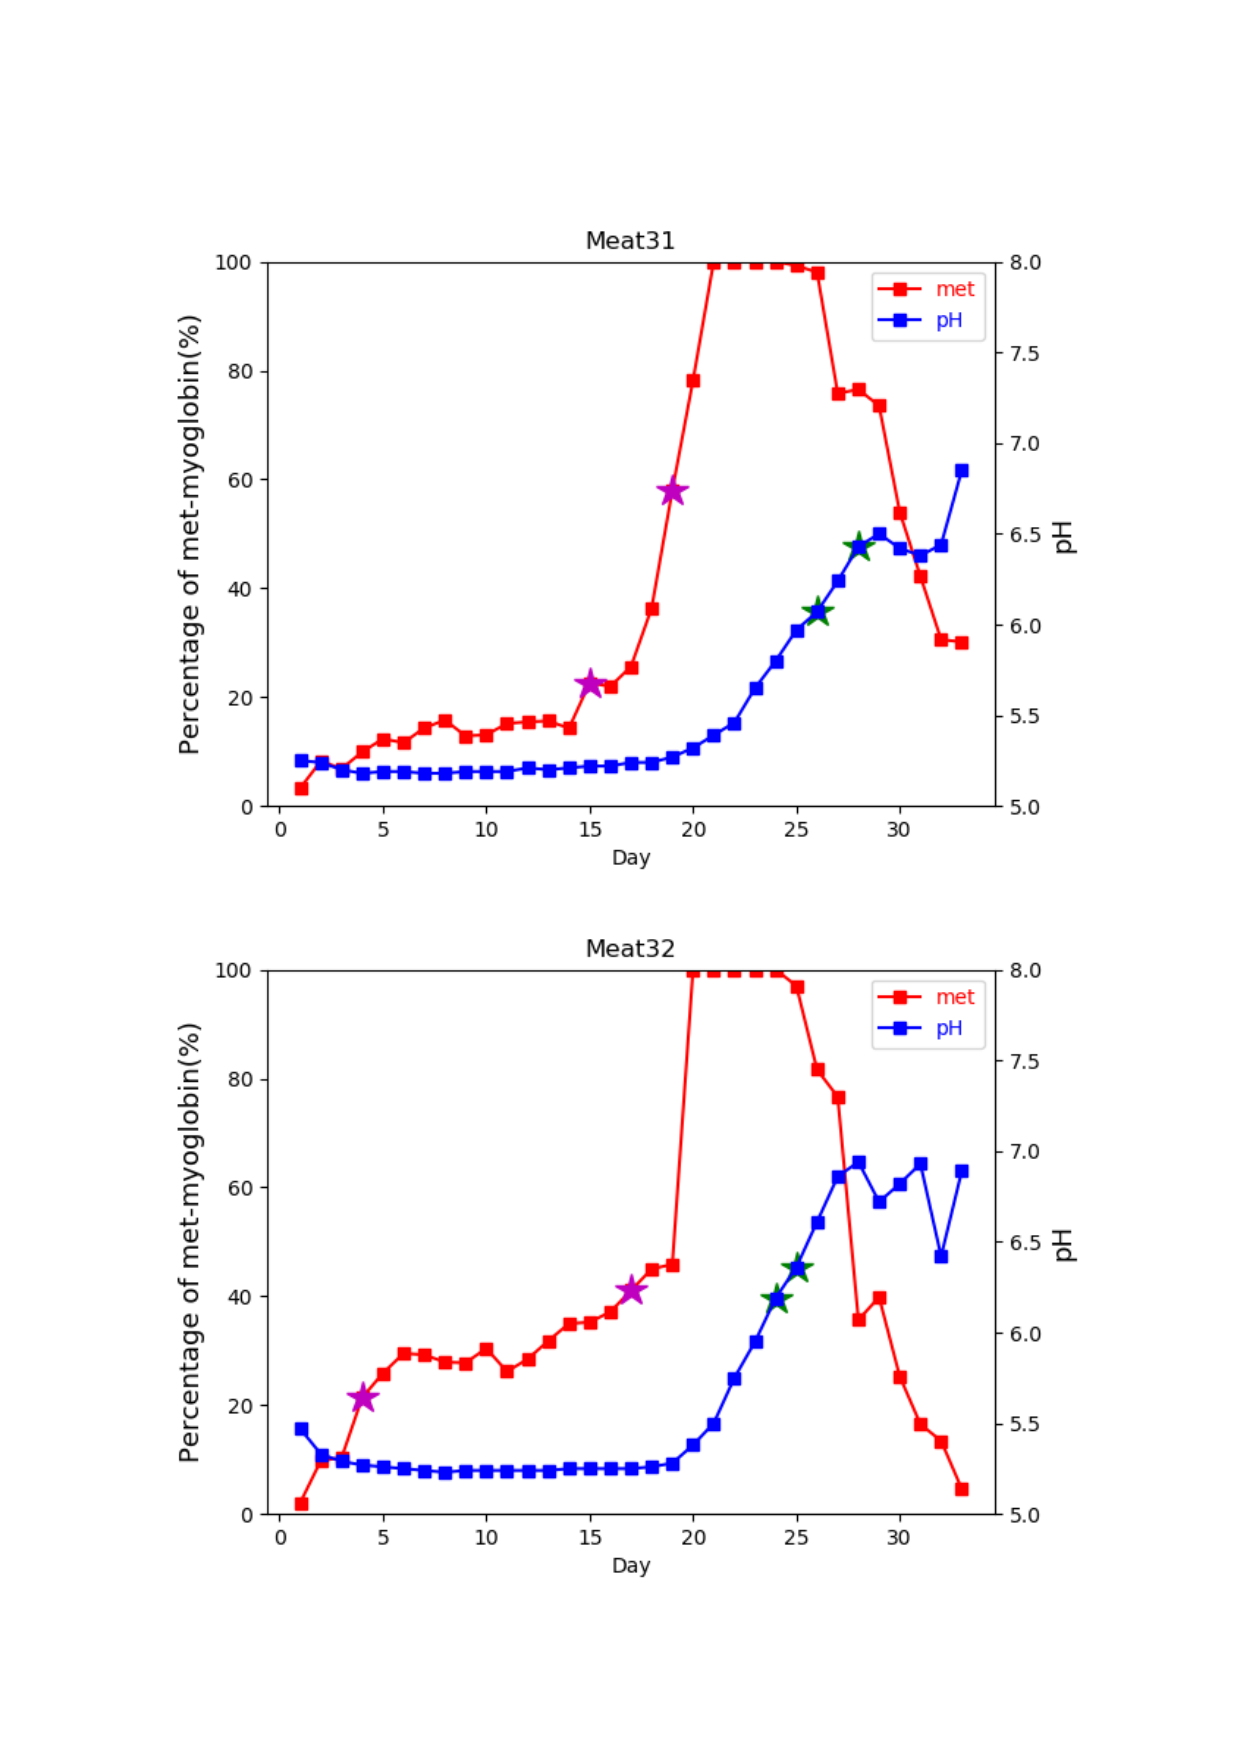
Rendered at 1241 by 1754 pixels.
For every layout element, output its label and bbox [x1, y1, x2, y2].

picture [150, 885, 1089, 1592]
picture [150, 177, 1089, 884]
